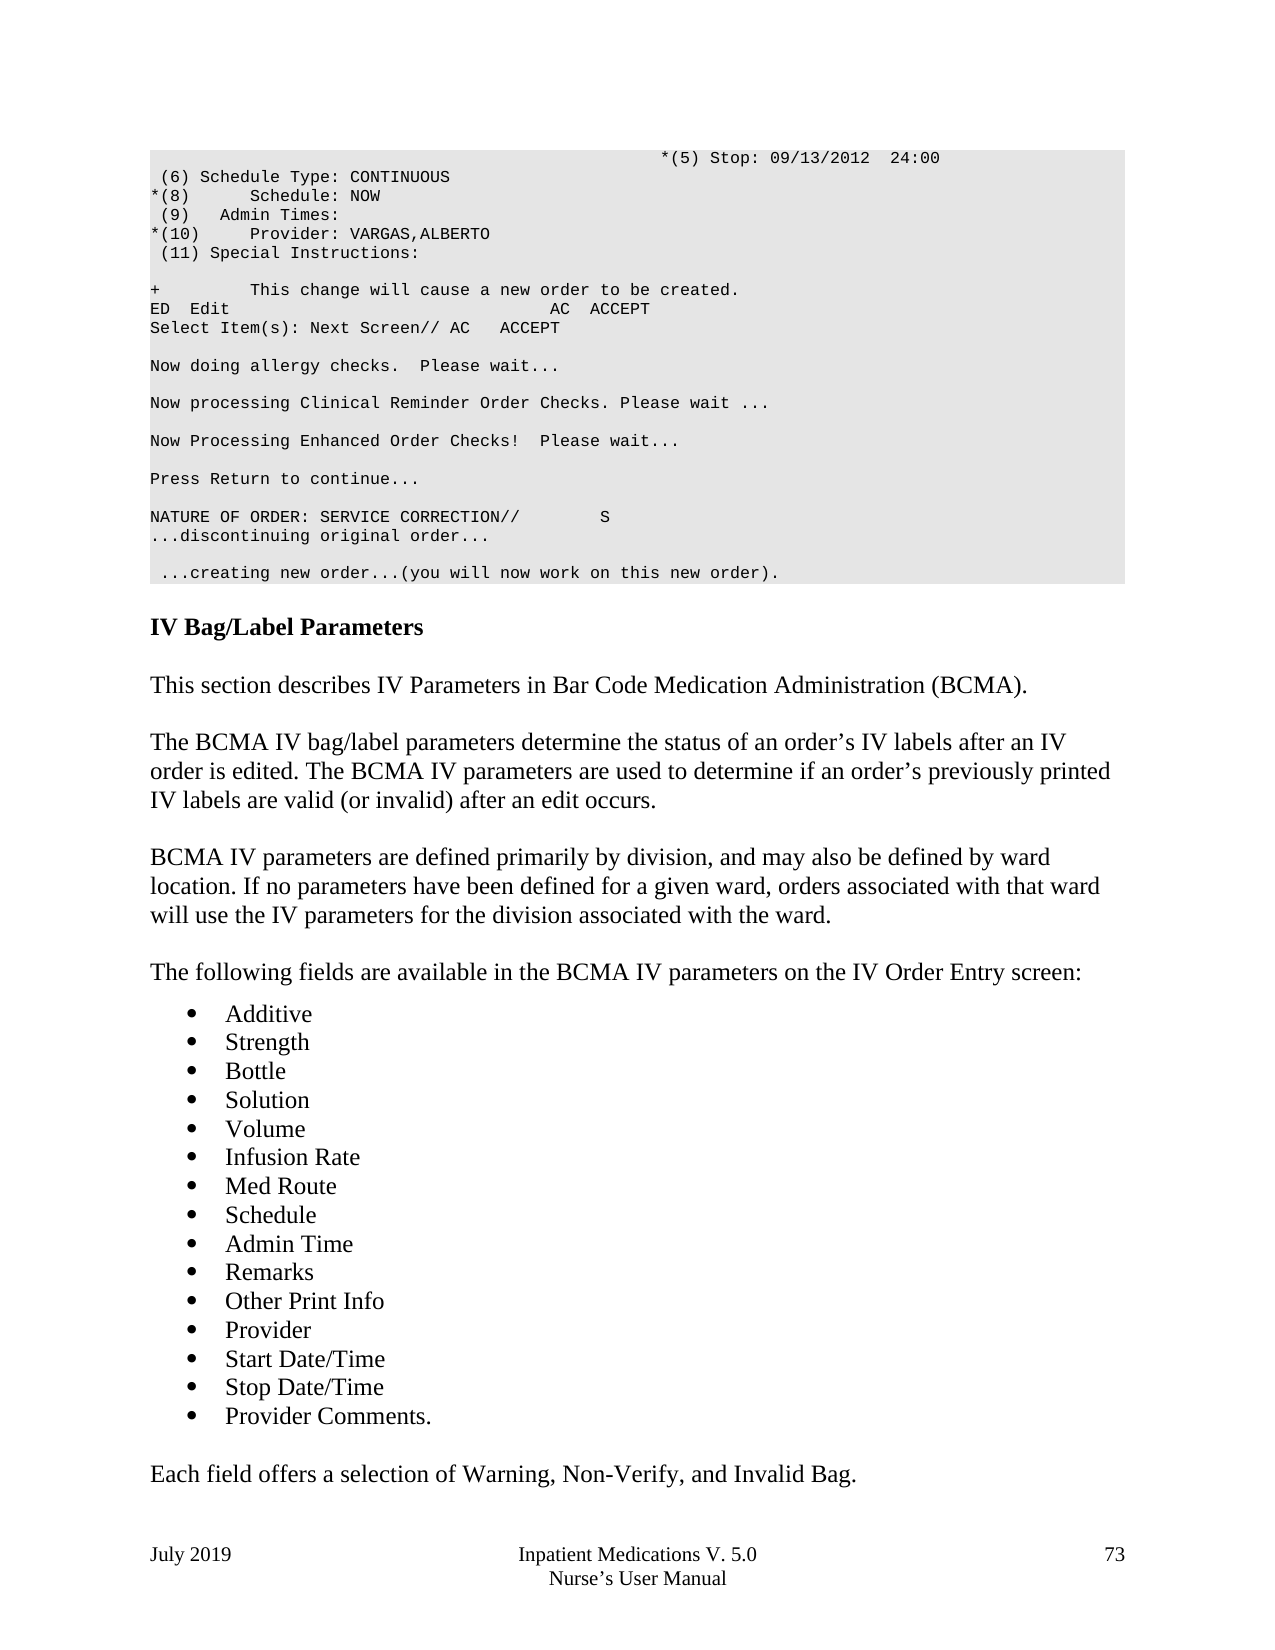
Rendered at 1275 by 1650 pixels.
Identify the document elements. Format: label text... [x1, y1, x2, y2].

list Stop Date/Time [187, 1372, 1125, 1401]
list Admin Time [187, 1229, 1125, 1257]
text Now doing allergy checks. Please wait... [150, 357, 1125, 376]
text *(5) Stop: 09/13/2012 24:00 [150, 150, 1125, 169]
text ...discontinuing original order... [150, 527, 1125, 546]
list Volume [187, 1114, 1125, 1142]
text (6) Schedule Type: CONTINUOUS [150, 169, 1125, 188]
list Remarks [187, 1257, 1125, 1286]
text NATURE OF ORDER: SERVICE CORRECTION// S [150, 508, 1125, 527]
text *(10) Provider: VARGAS,ALBERTO [150, 225, 1125, 244]
text ED Edit AC ACCEPT [150, 301, 1125, 320]
text Each field offers a selection of Warning, Non-Verify, and Invalid Bag. [150, 1459, 1125, 1487]
list Provider [187, 1315, 1125, 1344]
list Additive [187, 999, 1125, 1027]
text Now Processing Enhanced Order Checks! Please wait... [150, 433, 1125, 452]
text ...creating new order...(you will now work on this new order). [150, 565, 1125, 584]
text BCMA IV parameters are defined primarily by division, and may also be defined by ward location. If no parameters have been defined for a given ward, orders associated with that ward will use the IV parameters for the division associated with the ward. [150, 842, 1125, 929]
list Solution [187, 1085, 1125, 1114]
text Select Item(s): Next Screen// AC ACCEPT [150, 320, 1125, 338]
text (9) Admin Times: [150, 207, 1125, 225]
subtitle IV Bag/Label Parameters [150, 612, 1125, 641]
text This section describes IV Parameters in Bar Code Medication Administration (BCMA). [150, 670, 1125, 699]
text (11) Special Instructions: [150, 244, 1125, 263]
text Now processing Clinical Reminder Order Checks. Please wait ... [150, 395, 1125, 414]
list Schedule [187, 1200, 1125, 1229]
text The BCMA IV bag/label parameters determine the status of an order’s IV labels after an IV order is edited. The BCMA IV parameters are used to determine if an order’s previously printed IV labels are valid (or invalid) after an edit occurs. [150, 727, 1125, 814]
list Start Date/Time [187, 1344, 1125, 1372]
list Med Route [187, 1171, 1125, 1200]
text *(8) Schedule: NOW [150, 188, 1125, 207]
text + This change will cause a new order to be created. [150, 282, 1125, 301]
list Other Print Info [187, 1286, 1125, 1315]
list Strength [187, 1027, 1125, 1056]
list Provider Comments. [187, 1401, 1125, 1430]
text The following fields are available in the BCMA IV parameters on the IV Order Entry screen: [150, 957, 1125, 986]
text Press Return to continue... [150, 471, 1125, 489]
list Infusion Rate [187, 1142, 1125, 1171]
list Bottle [187, 1056, 1125, 1085]
